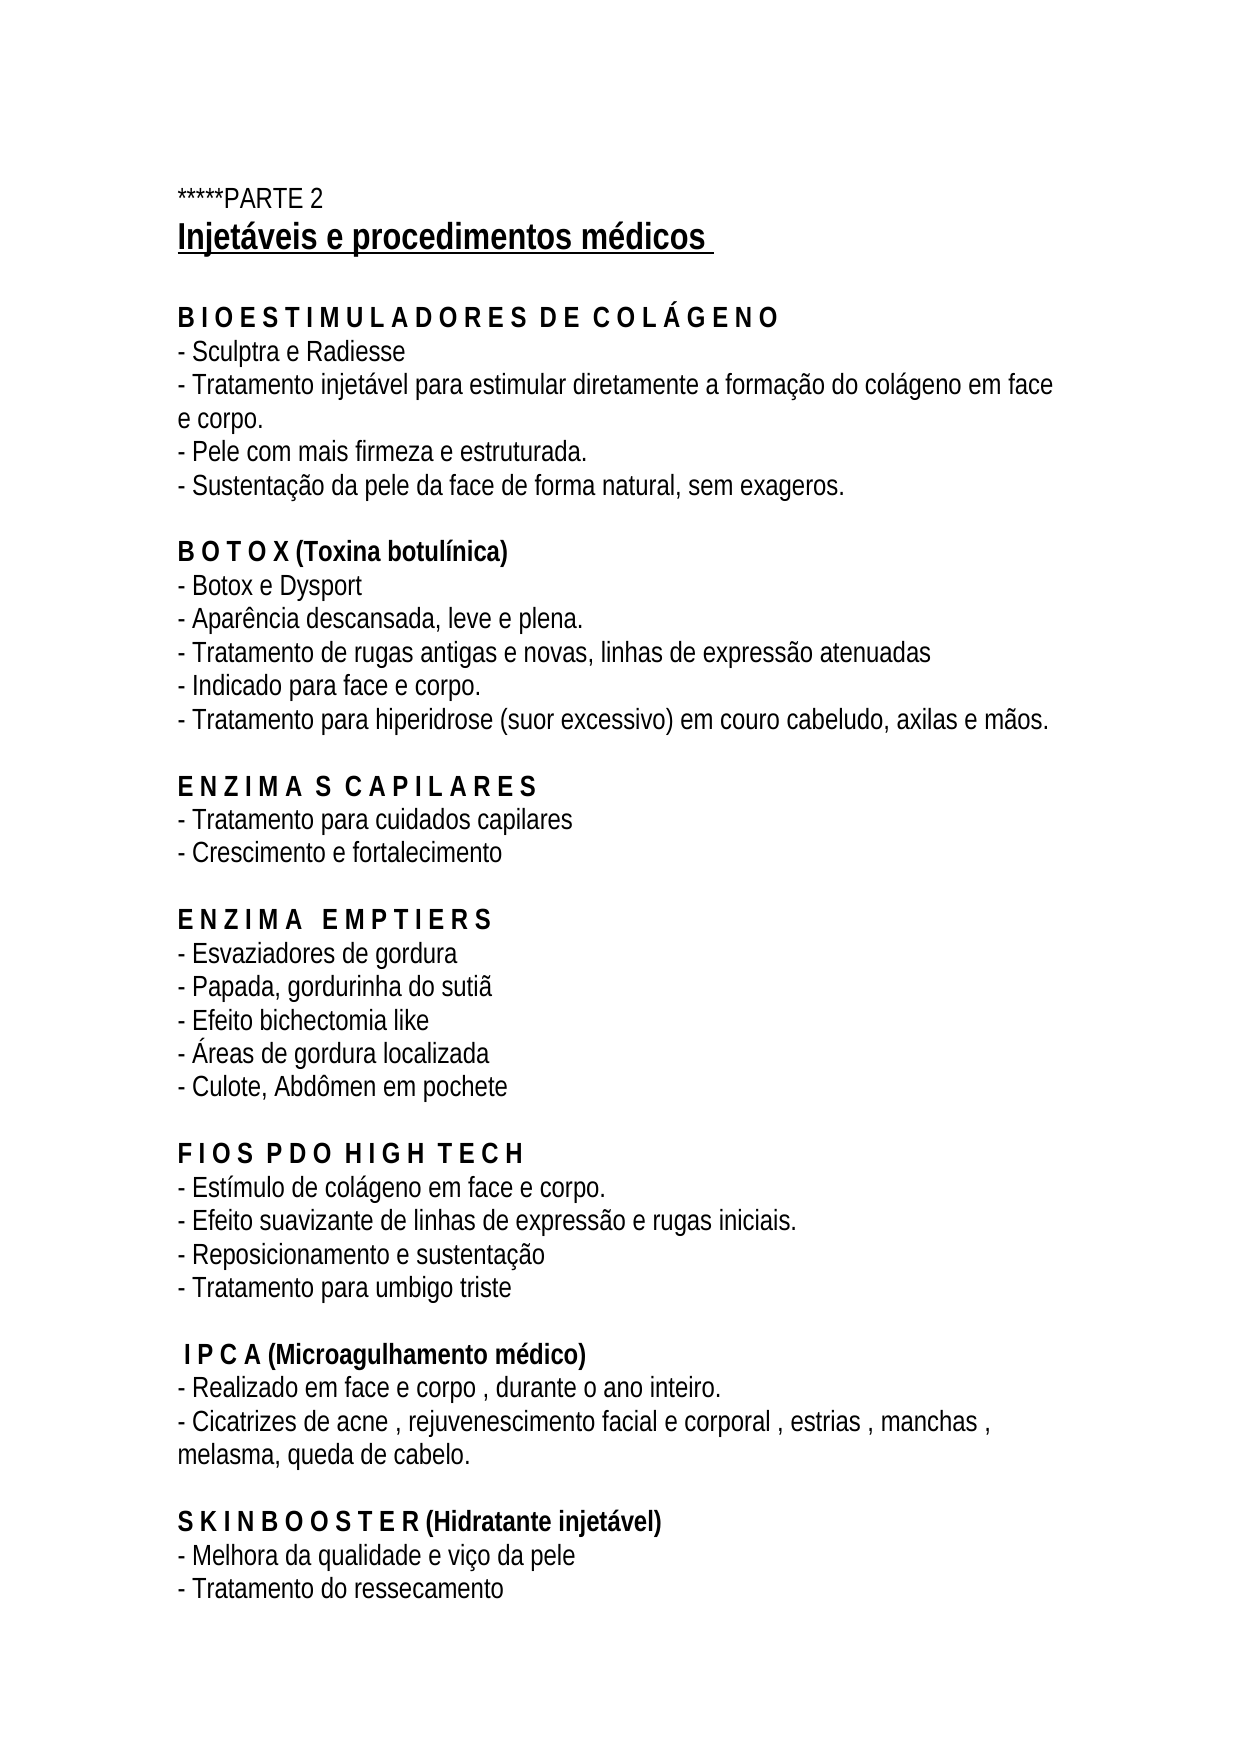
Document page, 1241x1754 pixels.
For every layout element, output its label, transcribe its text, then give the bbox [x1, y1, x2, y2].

text - Tratamento do ressecamento [177, 1571, 1063, 1604]
text B O T O X (Toxina botulínica) [177, 534, 1063, 568]
text - Efeito suavizante de linhas de expressão e rugas iniciais. [177, 1203, 1063, 1237]
text - Tratamento de rugas antigas e novas, linhas de expressão atenuadas [177, 635, 1063, 668]
text *****PARTE 2 [177, 181, 1063, 214]
text F I O S P D O H I G H T E C H [177, 1136, 1063, 1170]
text - Melhora da qualidade e viço da pele [177, 1538, 1063, 1571]
text - Sustentação da pele da face de forma natural, sem exageros. [177, 468, 1063, 501]
text I P C A (Microagulhamento médico) [177, 1337, 1063, 1371]
text - Tratamento para cuidados capilares [177, 802, 1063, 836]
text - Crescimento e fortalecimento [177, 836, 1063, 869]
text - Indicado para face e corpo. [177, 668, 1063, 702]
text - Realizado em face e corpo , durante o ano inteiro. [177, 1371, 1063, 1404]
text B I O E S T I M U L A D O R E S D E C O L Á G E N O [177, 301, 1063, 334]
text - Efeito bichectomia like [177, 1003, 1063, 1036]
text - Sculptra e Radiesse [177, 334, 1063, 367]
text - Culote, Abdômen em pochete [177, 1069, 1063, 1103]
text - Áreas de gordura localizada [177, 1036, 1063, 1069]
text - Tratamento para hiperidrose (suor excessivo) em couro cabeludo, axilas e mãos. [177, 702, 1063, 735]
text - Pele com mais firmeza e estruturada. [177, 434, 1063, 468]
text - Reposicionamento e sustentação [177, 1237, 1063, 1270]
text - Cicatrizes de acne , rejuvenescimento facial e corporal , estrias , manchas , melasma, queda de cabelo. [177, 1404, 1063, 1471]
text E N Z I M A E M P T I E R S [177, 902, 1063, 936]
text - Tratamento injetável para estimular diretamente a formação do colágeno em face e corpo. [177, 367, 1063, 434]
text - Botox e Dysport [177, 568, 1063, 601]
text - Aparência descansada, leve e plena. [177, 601, 1063, 635]
text - Papada, gordurinha do sutiã [177, 969, 1063, 1003]
text - Esvaziadores de gordura [177, 936, 1063, 969]
text - Tratamento para umbigo triste [177, 1270, 1063, 1304]
text Injetáveis e procedimentos médicos [177, 214, 1063, 257]
text S K I N B O O S T E R (Hidratante injetável) [177, 1504, 1063, 1538]
text E N Z I M A S C A P I L A R E S [177, 769, 1063, 802]
text - Estímulo de colágeno em face e corpo. [177, 1170, 1063, 1203]
